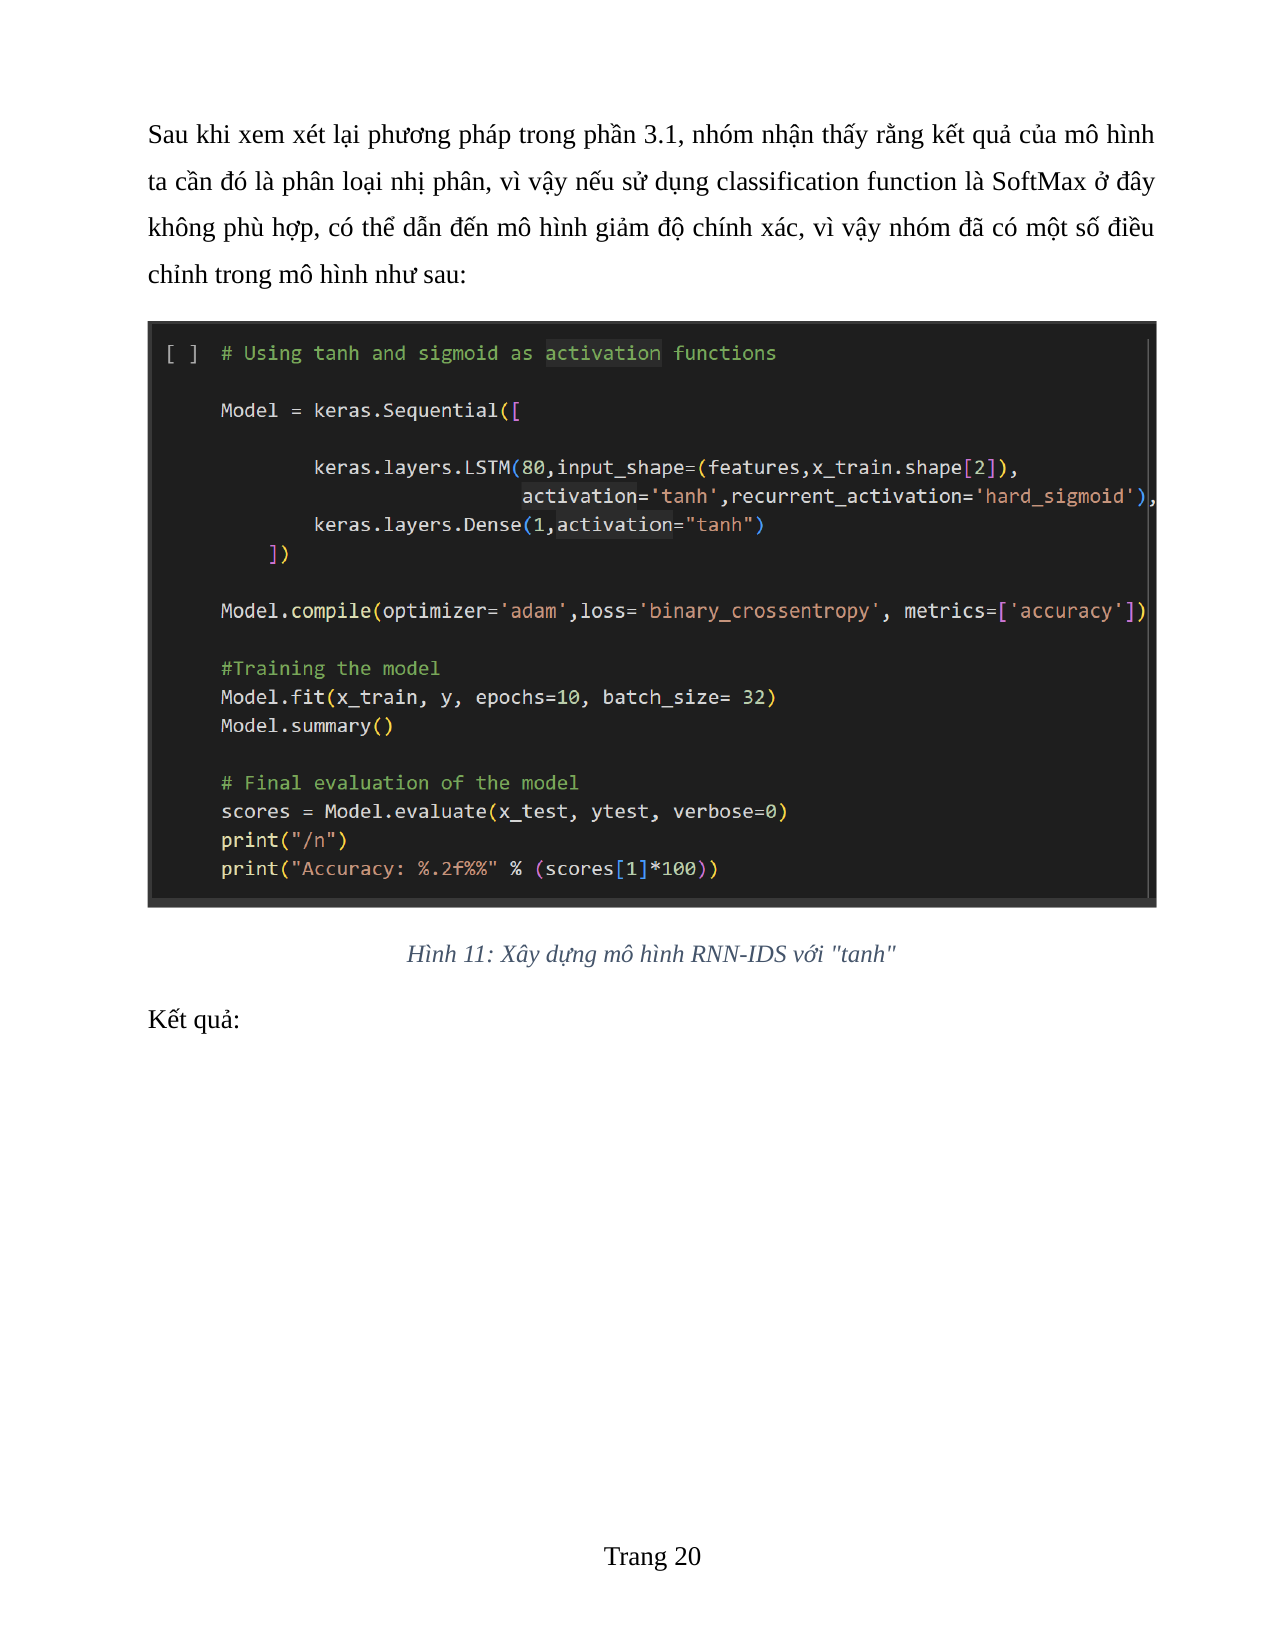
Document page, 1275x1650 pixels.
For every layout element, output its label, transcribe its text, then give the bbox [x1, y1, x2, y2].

text Sau khi xem xét lại phương pháp trong phần 3.1, nhóm nhận thấy rằng kết quả của mô hình ta cần đó là phân loại nhị phân, vì vậy nếu sử dụng classification function là SoftMax ở đây không phù hợp, có thể dẫn đến mô hình giảm độ chính xác, vì vậy nhóm đã có một số điều chỉnh trong mô hình như sau: [148, 118, 1157, 289]
text Kết quả: [148, 1003, 1157, 1034]
picture [147, 321, 1157, 908]
